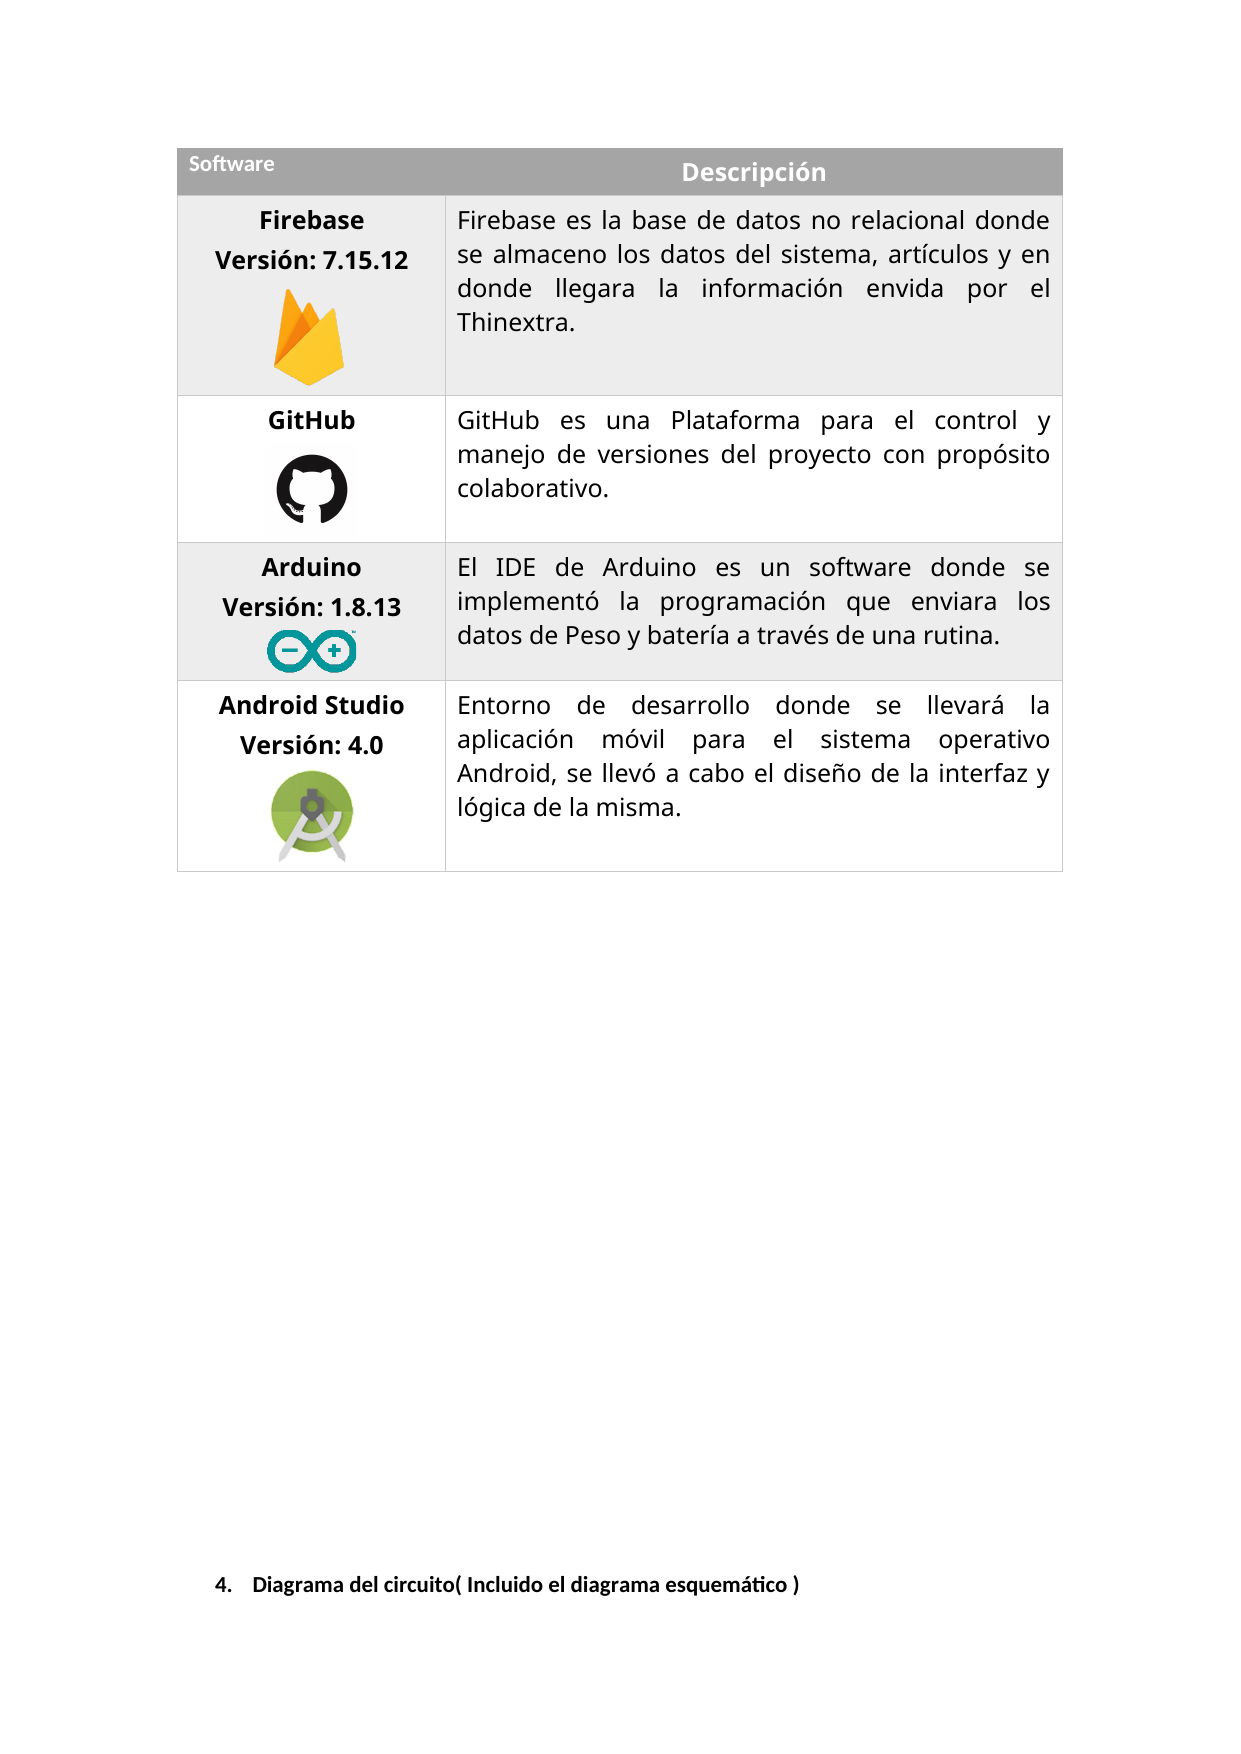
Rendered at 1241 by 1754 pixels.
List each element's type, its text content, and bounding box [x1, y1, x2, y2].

table_cell Android Studio Versión: 4.0 [178, 681, 445, 871]
table_cell Entorno de desarrollo donde se llevará la aplicación móvil para el sistema operativo Android, se llevó a cabo el diseño de la interfaz y lógica de la misma. [446, 681, 1062, 871]
table_header Software [178, 149, 445, 195]
table_cell El IDE de Arduino es un software donde se implementó la programación que enviara los datos de Peso y batería a través de una rutina. [446, 543, 1062, 680]
picture [271, 283, 353, 389]
picture [267, 630, 357, 674]
table_cell GitHub es una Plataforma para el control y manejo de versiones del proyecto con propósito colaborativo. [446, 396, 1062, 542]
table_cell Firebase Versión: 7.15.12 [178, 196, 445, 395]
table_cell Arduino Versión: 1.8.13 [178, 543, 445, 680]
table_header Descripción [446, 149, 1062, 195]
list Diagrama del circuito( Incluido el diagrama esquemático ) [215, 1570, 1063, 1598]
table_cell GitHub [178, 396, 445, 542]
picture [265, 442, 359, 536]
picture [267, 767, 357, 865]
table_cell Firebase es la base de datos no relacional donde se almaceno los datos del sistema, artículos y en donde llegara la información envida por el Thinextra. [446, 196, 1062, 395]
